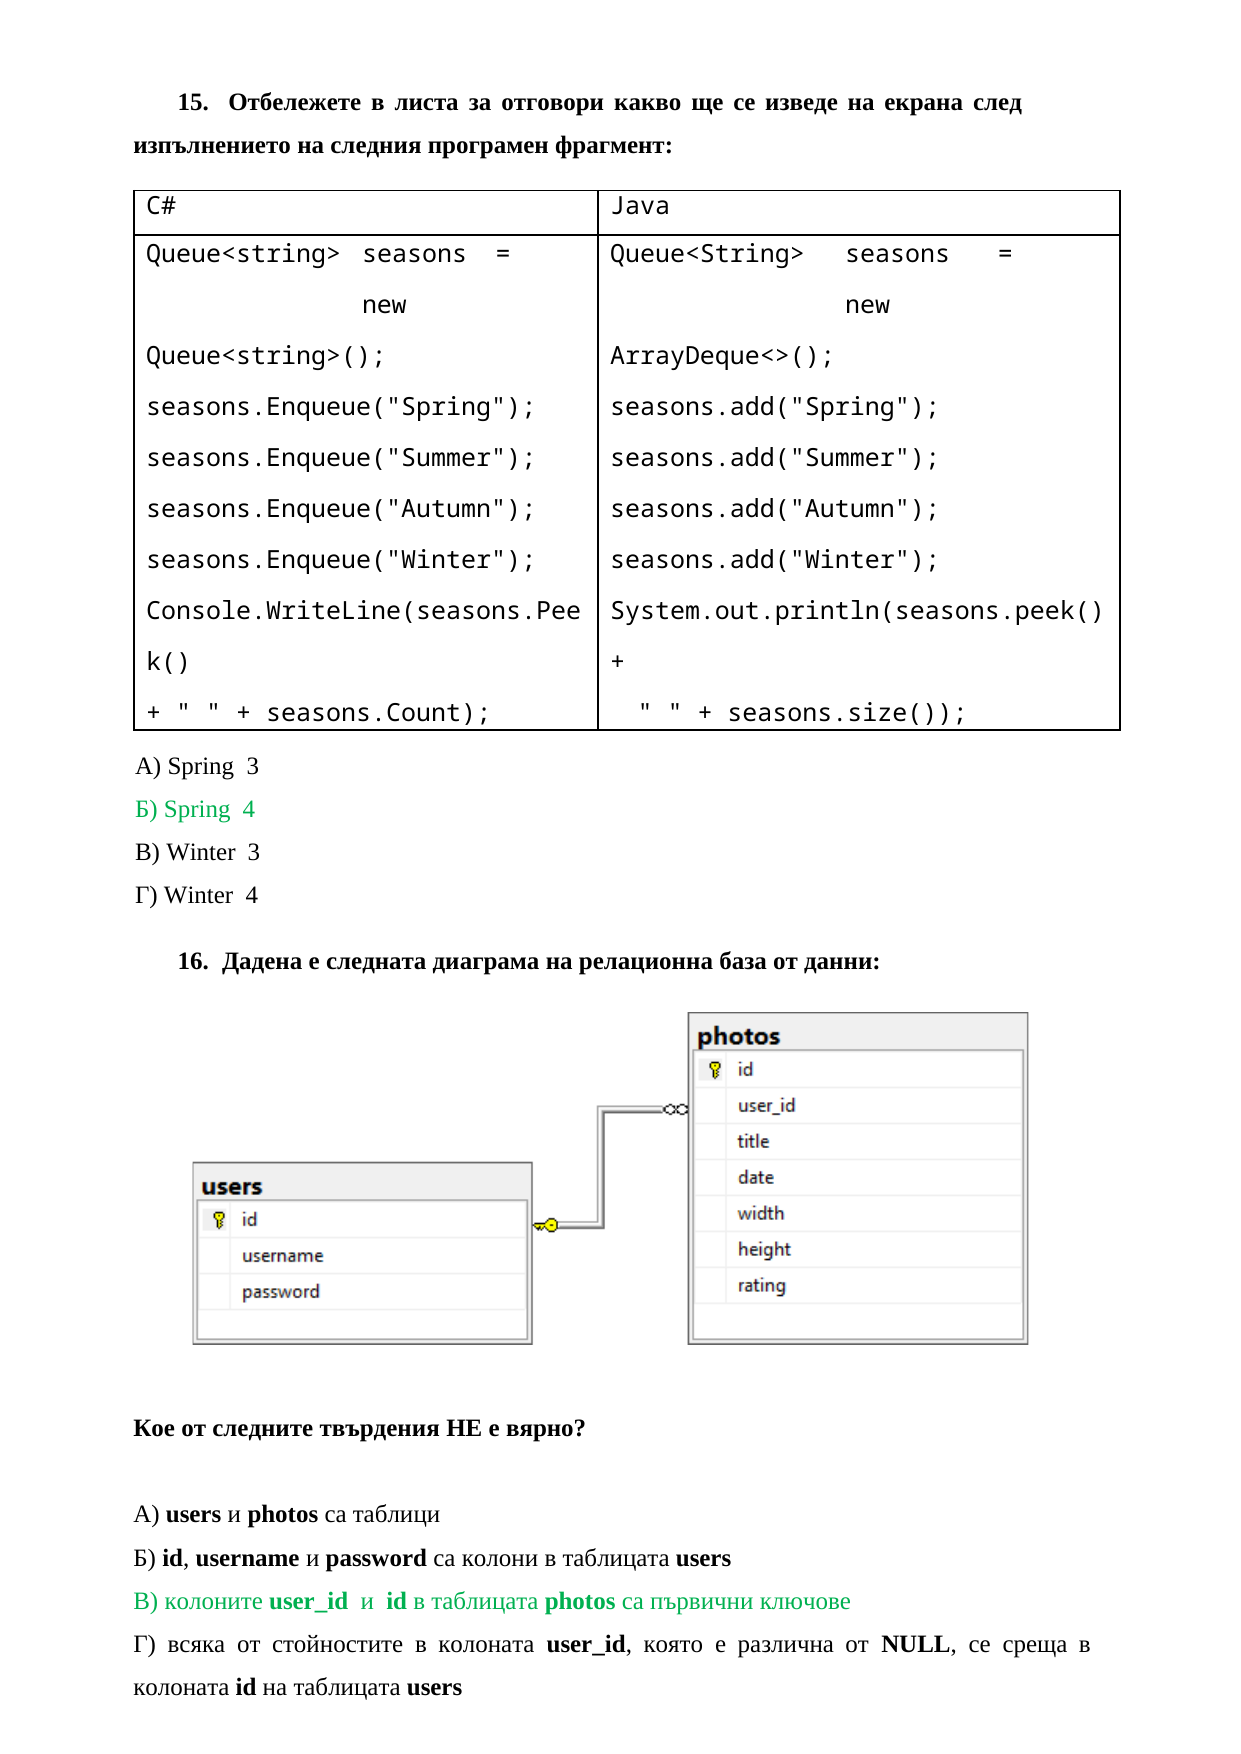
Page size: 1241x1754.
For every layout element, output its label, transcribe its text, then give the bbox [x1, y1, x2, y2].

picture [192, 1012, 1029, 1345]
table_header C# [135, 191, 597, 233]
text Кое от следните твърдения НЕ е вярно? [133, 1413, 1136, 1442]
text Г) всяка от стойностите в колоната user_id, която е различна от NULL, се среща в колоната id на таблицата users [133, 1629, 1136, 1701]
table_cell Queue<String> seasons = new ArrayDeque<>(); seasons.add("Spring"); seasons.add("Summer"); seasons.add("Autumn"); seasons.add("Winter"); System.out.println(seasons.peek() + " " + seasons.size()); [599, 236, 1119, 729]
list Дадена е следната диаграма на релационна база от данни: [177, 946, 1136, 975]
text В) Winter 3 [135, 837, 1136, 866]
table_header Java [599, 191, 1119, 233]
text В) колоните user_id и id в таблицата photos са първични ключове [133, 1586, 1136, 1614]
text Б) Spring 4 [135, 794, 1136, 823]
table_cell Queue<string> seasons = new Queue<string>(); seasons.Enqueue("Spring"); seasons.Enqueue("Summer"); seasons.Enqueue("Autumn"); seasons.Enqueue("Winter"); Console.WriteLine(seasons.Peek() + " " + seasons.Count); [135, 236, 597, 729]
list Отбележете в листа за отговори какво ще се изведе на екрана след изпълнението на следния програмен фрагмент: [133, 87, 1093, 158]
text А) Spring 3 [135, 751, 1136, 780]
text Б) id, username и password са колони в таблицата users [133, 1543, 1136, 1571]
text А) users и photos са таблици [133, 1499, 1136, 1528]
text Г) Winter 4 [135, 880, 1136, 909]
